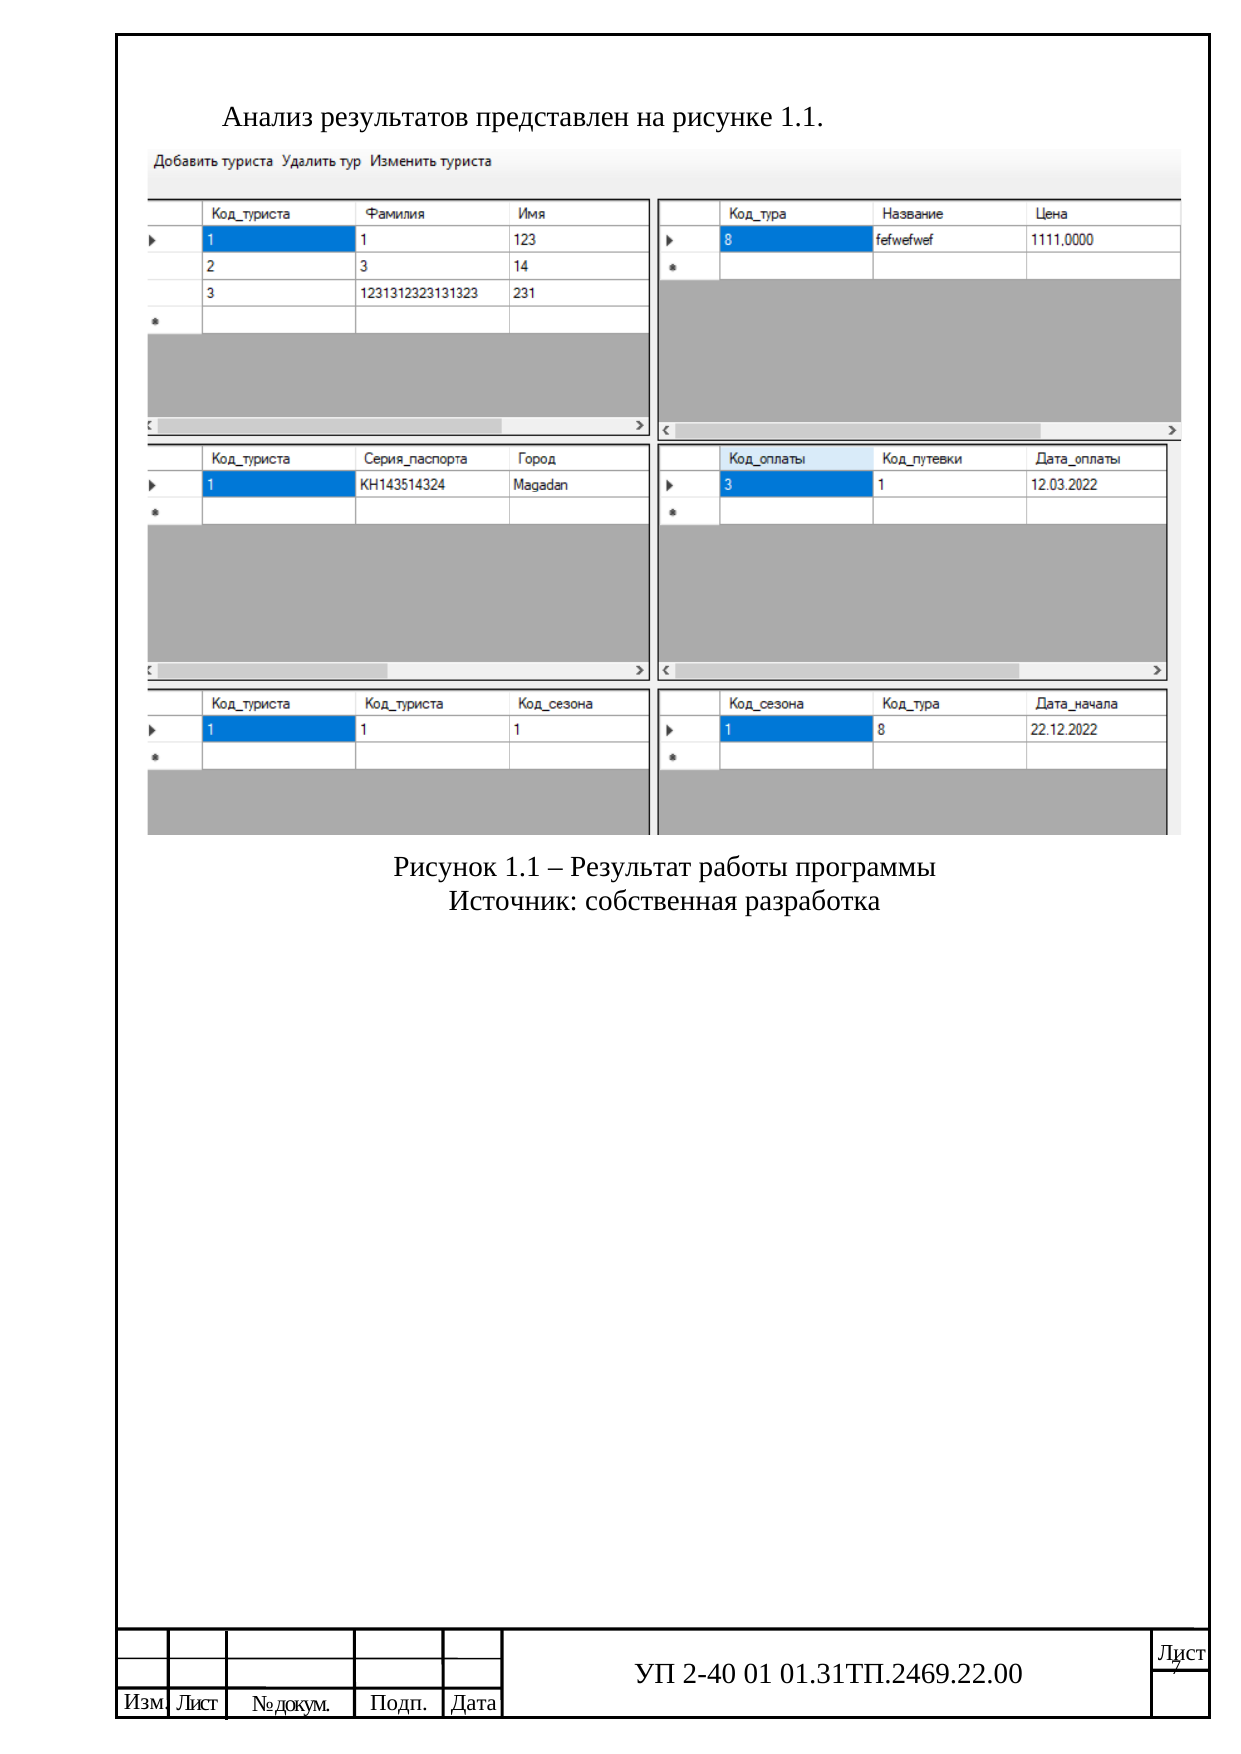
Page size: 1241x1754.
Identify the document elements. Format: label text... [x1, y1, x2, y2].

text Анализ результатов представлен на рисунке 1.1. [148, 99, 1181, 133]
text Источник: собственная разработка [148, 883, 1181, 916]
text Рисунок 1.1 – Результат работы программы [148, 849, 1181, 883]
picture [147, 149, 1182, 835]
